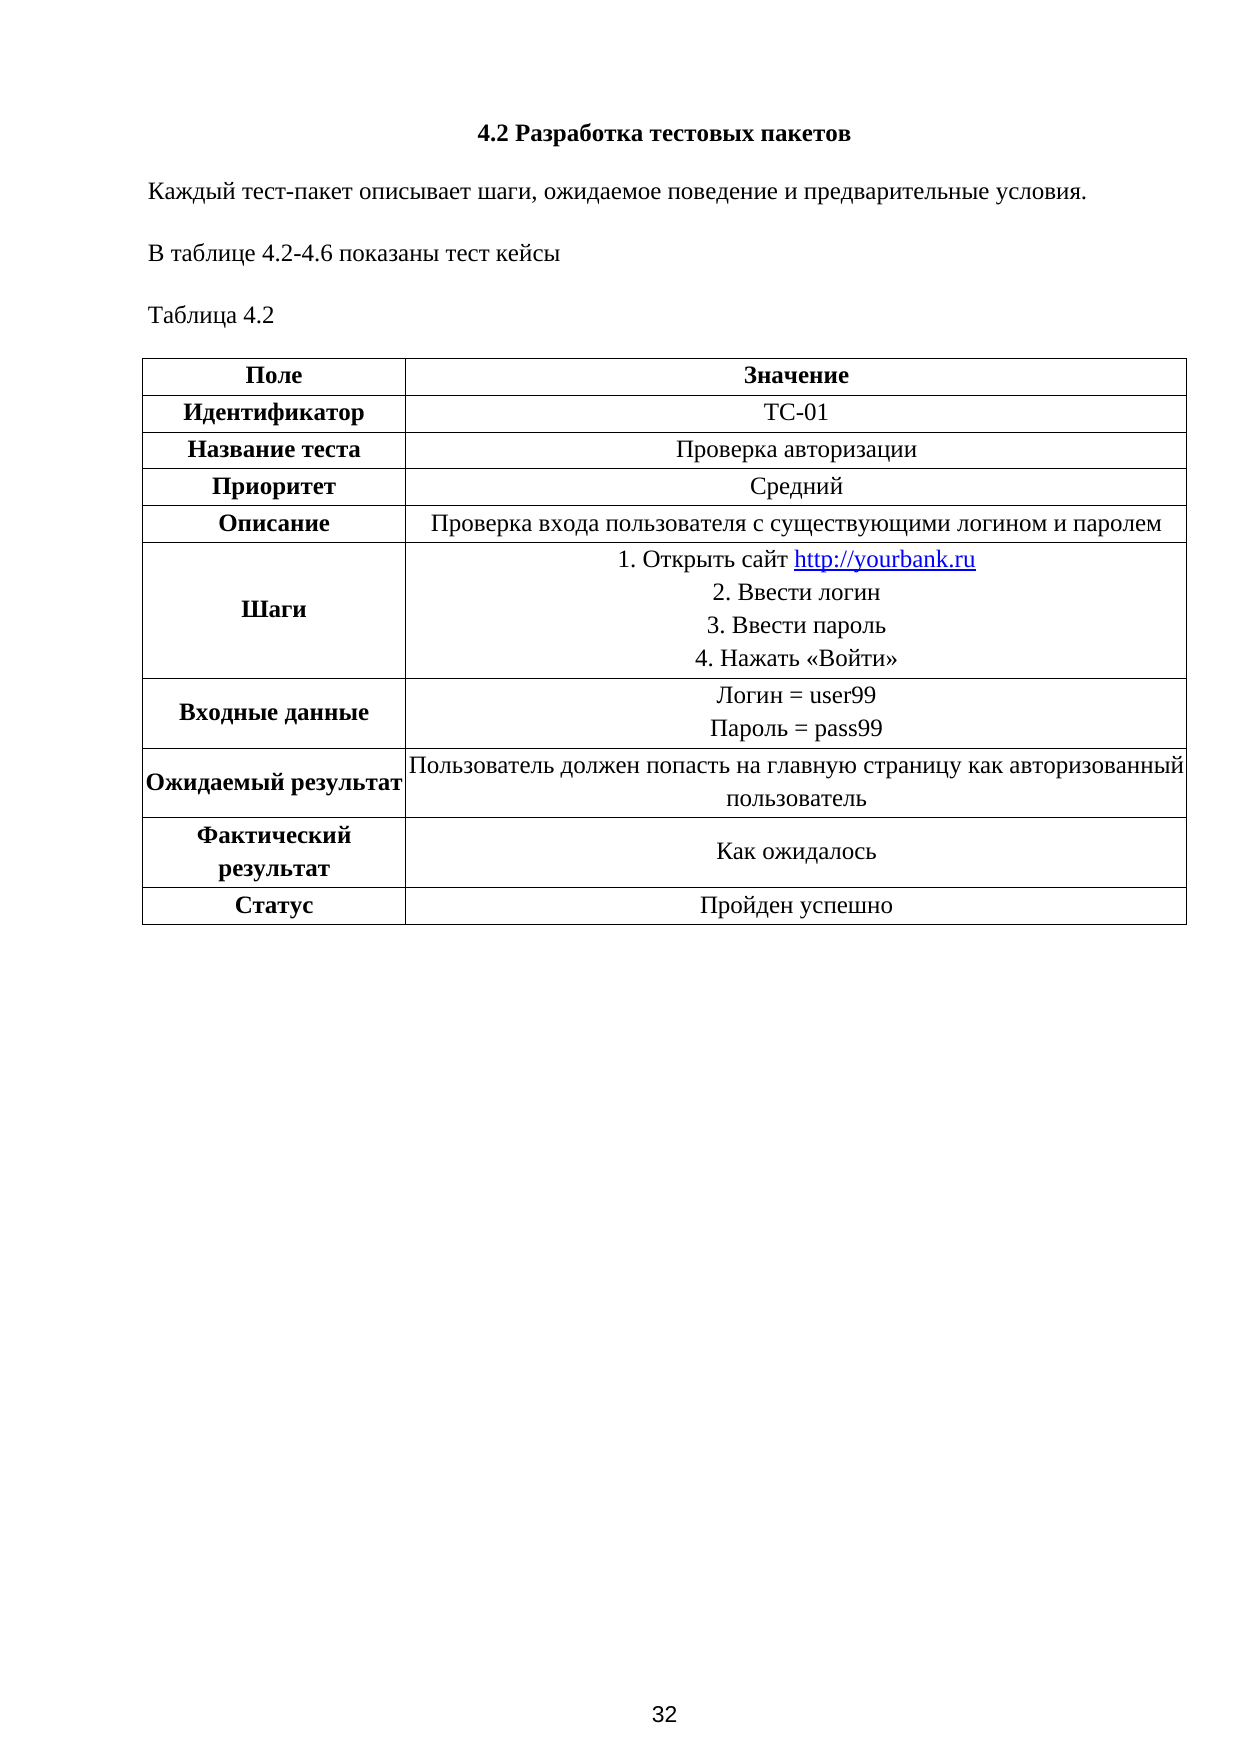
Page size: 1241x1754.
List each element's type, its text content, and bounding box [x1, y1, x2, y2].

text В таблице 4.2-4.6 показаны тест кейсы [148, 238, 1181, 267]
table_cell Шаги [143, 543, 405, 678]
table_cell Название теста [143, 433, 405, 468]
table_cell Ожидаемый результат [143, 749, 405, 817]
table_cell Средний [406, 469, 1186, 505]
table_cell 1. Открыть сайт http://yourbank.ru 2. Ввести логин 3. Ввести пароль 4. Нажать «Войти» [406, 543, 1186, 678]
table_cell Идентификатор [143, 396, 405, 432]
table_cell Входные данные [143, 679, 405, 747]
table_cell Проверка авторизации [406, 433, 1186, 468]
table_cell Как ожидалось [406, 818, 1186, 887]
table_header Значение [406, 359, 1186, 395]
table_cell Пройден успешно [406, 888, 1186, 924]
table_cell TC-01 [406, 396, 1186, 432]
text 4.2 Разработка тестовых пакетов [148, 118, 1181, 147]
text Таблица 4.2 [148, 300, 1181, 329]
text Каждый тест-пакет описывает шаги, ожидаемое поведение и предварительные условия. [148, 176, 1181, 204]
table_cell Статус [143, 888, 405, 924]
table_cell Описание [143, 506, 405, 542]
table_cell Логин = user99 Пароль = pass99 [406, 679, 1186, 747]
table_cell Приоритет [143, 469, 405, 505]
table_cell Фактический результат [143, 818, 405, 887]
table_header Поле [143, 359, 405, 395]
table_cell Пользователь должен попасть на главную страницу как авторизованный пользователь [406, 749, 1186, 817]
table_cell Проверка входа пользователя с существующими логином и паролем [406, 506, 1186, 542]
